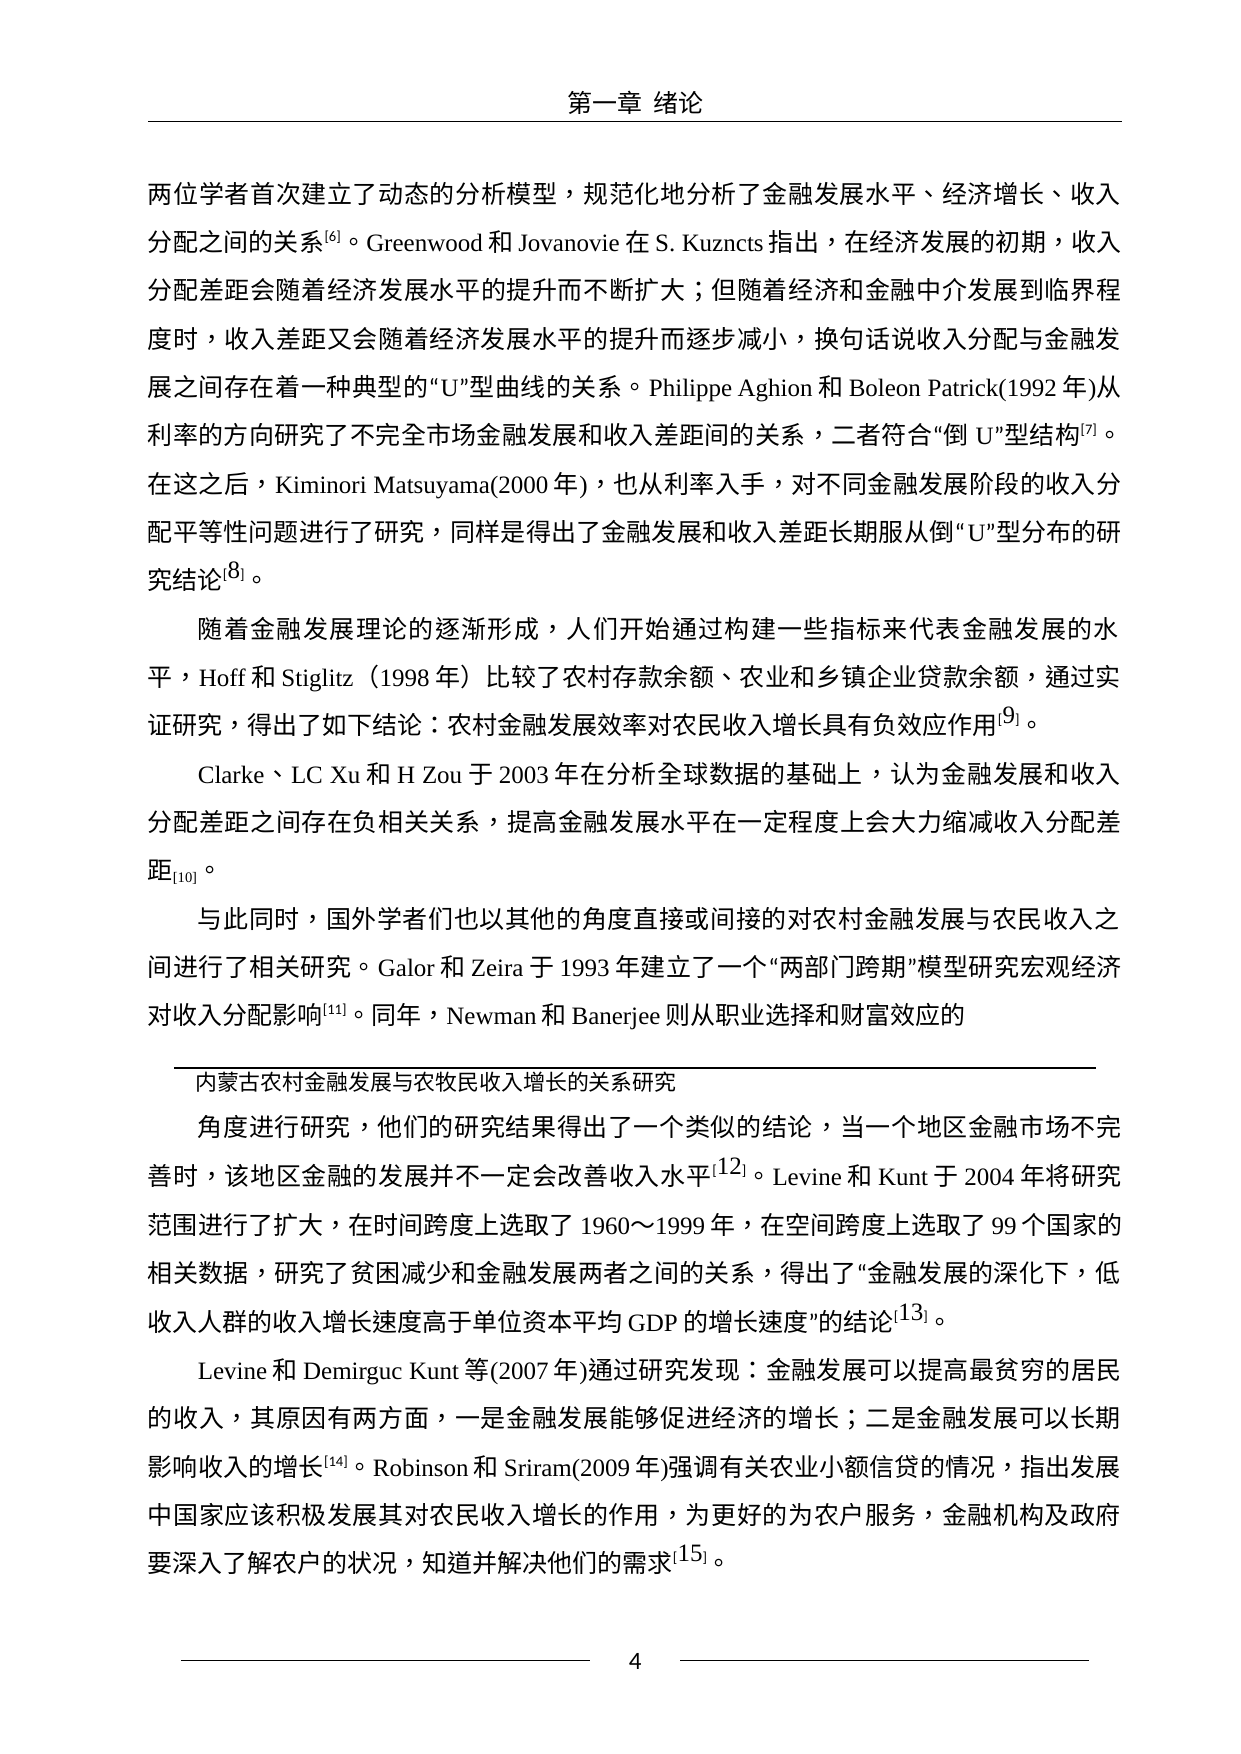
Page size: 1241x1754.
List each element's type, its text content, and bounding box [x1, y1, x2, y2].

text Levine和Demirguc Kunt等(2007年)通过研究发现：金融发展可以提高最贫穷的居民的收入，其原因有两方面，一是金融发展能够促进经济的增长；二是金融发展可以长期影响收入的增长[14]。Robinson和Sriram(2009年)强调有关农业小额信贷的情况，指出发展中国家应该积极发展其对农民收入增长的作用，为更好的为农户服务，金融机构及政府要深入了解农户的状况，知道并解决他们的需求[15]。 [148, 1337, 1122, 1579]
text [148, 161, 1122, 596]
text 内蒙古农村金融发展与农牧民收入增长的关系研究 [148, 1031, 1122, 1096]
text 角度进行研究，他们的研究结果得出了一个类似的结论，当一个地区金融市场不完善时，该地区金融的发展并不一定会改善收入水平[12]。Levine和Kunt于2004年将研究范围进行了扩大，在时间跨度上选取了1960～1999年，在空间跨度上选取了99个国家的相关数据，研究了贫困减少和金融发展两者之间的关系，得出了“金融发展的深化下，低收入人群的收入增长速度高于单位资本平均GDP 的增长速度”的结论[13]。 [148, 1096, 1122, 1337]
text 随着金融发展理论的逐渐形成，人们开始通过构建一些指标来代表金融发展的水平，Hoff和Stiglitz（1998年）比较了农村存款余额、农业和乡镇企业贷款余额，通过实证研究，得出了如下结论：农村金融发展效率对农民收入增长具有负效应作用[9]。 [148, 596, 1122, 741]
text Clarke、LC Xu和H Zou于2003年在分析全球数据的基础上，认为金融发展和收入分配差距之间存在负相关关系，提高金融发展水平在一定程度上会大力缩减收入分配差距[10]。 [148, 741, 1122, 886]
text 与此同时，国外学者们也以其他的角度直接或间接的对农村金融发展与农民收入之间进行了相关研究。Galor和Zeira于1993年建立了一个“两部门跨期”模型研究宏观经济对收入分配影响[11]。同年，Newman和Banerjee则从职业选择和财富效应的 [148, 886, 1122, 1031]
